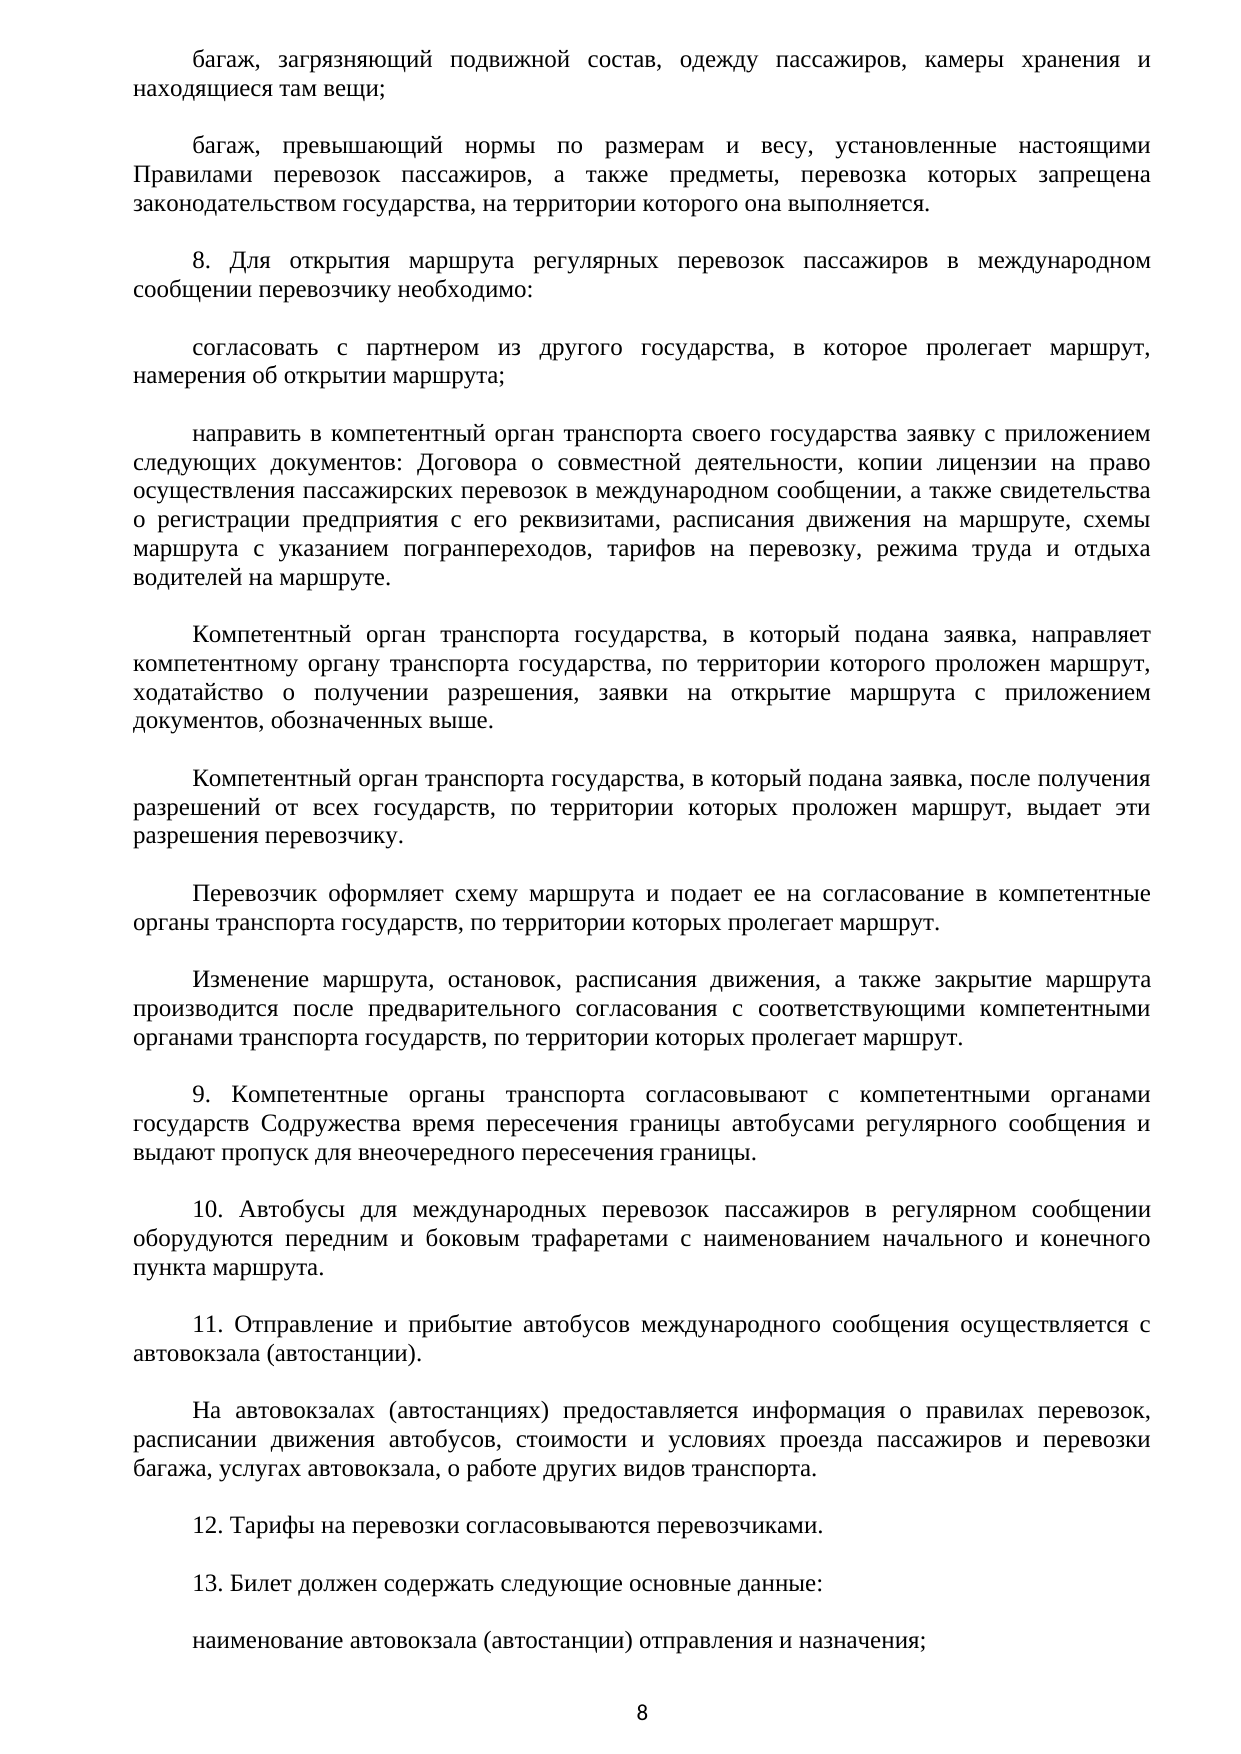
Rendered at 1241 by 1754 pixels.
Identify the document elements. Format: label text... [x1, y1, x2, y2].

text 13. Билет должен содержать следующие основные данные: [133, 1568, 1152, 1597]
text наименование автовокзала (автостанции) отправления и назначения; [133, 1626, 1152, 1654]
text 10. Автобусы для международных перевозок пассажиров в регулярном сообщении оборудуются передним и боковым трафаретами с наименованием начального и конечного пункта маршрута. [133, 1194, 1152, 1281]
text Изменение маршрута, остановок, расписания движения, а также закрытие маршрута производится после предварительного согласования с соответствующими компетентными органами транспорта государств, по территории которых пролегает маршрут. [133, 964, 1152, 1051]
text 9. Компетентные органы транспорта согласовывают с компетентными органами государств Содружества время пересечения границы автобусами регулярного сообщения и выдают пропуск для внеочередного пересечения границы. [133, 1079, 1152, 1166]
text Компетентный орган транспорта государства, в который подана заявка, направляет компетентному органу транспорта государства, по территории которого проложен маршрут, ходатайство о получении разрешения, заявки на открытие маршрута с приложением документов, обозначенных выше. [133, 619, 1152, 734]
text Компетентный орган транспорта государства, в который подана заявка, после получения разрешений от всех государств, по территории которых проложен маршрут, выдает эти разрешения перевозчику. [133, 763, 1152, 849]
text 12. Тарифы на перевозки согласовываются перевозчиками. [133, 1511, 1152, 1539]
text согласовать с партнером из другого государства, в которое пролегает маршрут, намерения об открытии маршрута; [133, 332, 1152, 389]
text багаж, загрязняющий подвижной состав, одежду пассажиров, камеры хранения и находящиеся там вещи; [133, 44, 1152, 102]
text На автовокзалах (автостанциях) предоставляется информация о правилах перевозок, расписании движения автобусов, стоимости и условиях проезда пассажиров и перевозки багажа, услугах автовокзала, о работе других видов транспорта. [133, 1396, 1152, 1482]
text направить в компетентный орган транспорта своего государства заявку с приложением следующих документов: Договора о совместной деятельности, копии лицензии на право осуществления пассажирских перевозок в международном сообщении, а также свидетельства о регистрации предприятия с его реквизитами, расписания движения на маршруте, схемы маршрута с указанием погранпереходов, тарифов на перевозку, режима труда и отдыха водителей на маршруте. [133, 418, 1152, 591]
text 11. Отправление и прибытие автобусов международного сообщения осуществляется с автовокзала (автостанции). [133, 1309, 1152, 1367]
text Перевозчик оформляет схему маршрута и подает ее на согласование в компетентные органы транспорта государств, по территории которых пролегает маршрут. [133, 878, 1152, 936]
text 8. Для открытия маршрута регулярных перевозок пассажиров в международном сообщении перевозчику необходимо: [133, 246, 1152, 303]
text багаж, превышающий нормы по размерам и весу, установленные настоящими Правилами перевозок пассажиров, а также предметы, перевозка которых запрещена законодательством государства, на территории которого она выполняется. [133, 131, 1152, 217]
